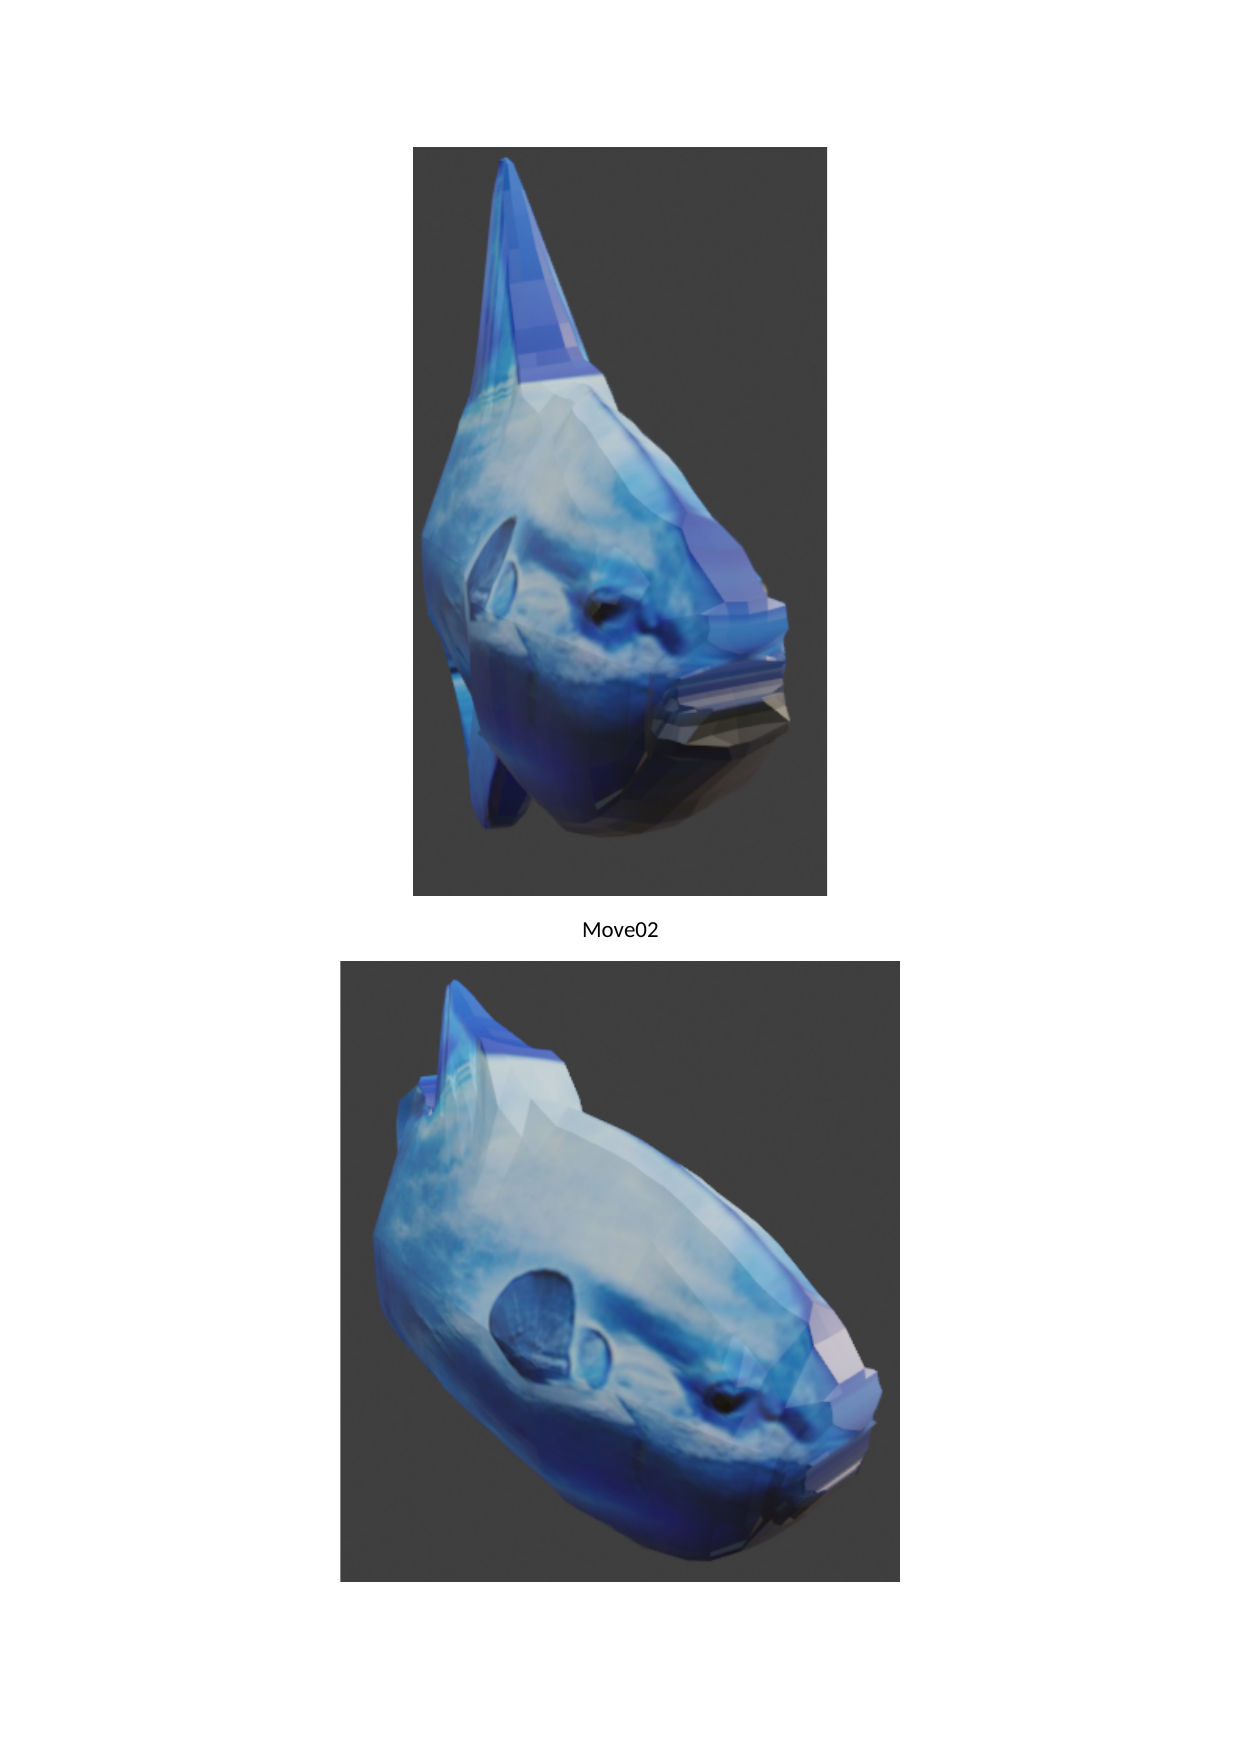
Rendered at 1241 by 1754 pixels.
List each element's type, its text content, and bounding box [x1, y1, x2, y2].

text Move02 [177, 915, 1063, 943]
picture [413, 147, 828, 896]
picture [340, 961, 900, 1582]
